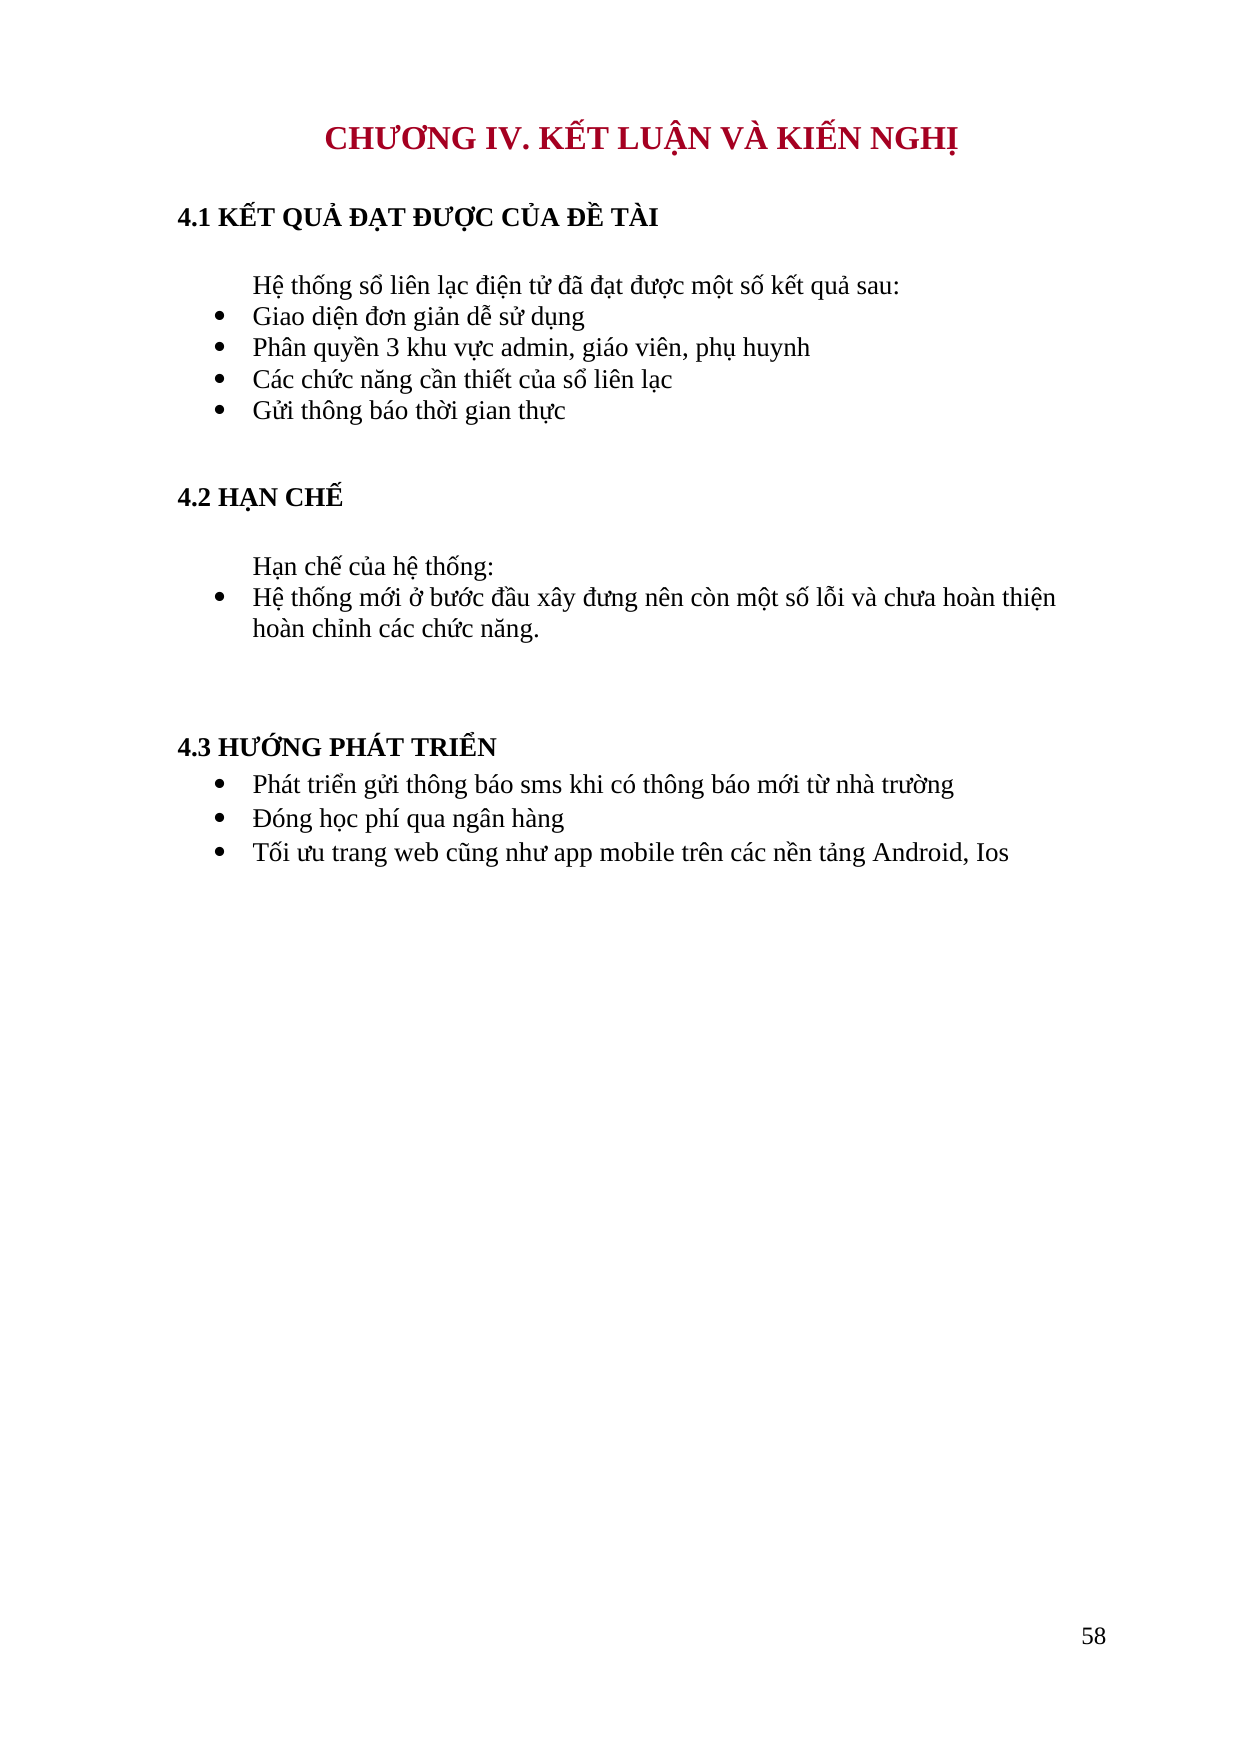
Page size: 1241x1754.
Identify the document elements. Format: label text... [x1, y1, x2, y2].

list Phân quyền 3 khu vực admin, giáo viên, phụ huynh [215, 332, 1106, 363]
list Phát triển gửi thông báo sms khi có thông báo mới từ nhà trường [215, 768, 1106, 799]
list Gửi thông báo thời gian thực [215, 394, 1106, 425]
subtitle 4.1 KẾT QUẢ ĐẠT ĐƯỢC CỦA ĐỀ TÀI [177, 201, 1106, 232]
list Tối ưu trang web cũng như app mobile trên các nền tảng Android, Ios [215, 836, 1106, 867]
text Hạn chế của hệ thống: [177, 550, 1106, 581]
list Đóng học phí qua ngân hàng [215, 802, 1106, 833]
subtitle 4.2 HẠN CHẾ [177, 481, 1106, 513]
list Các chức năng cần thiết của sổ liên lạc [215, 363, 1106, 394]
subtitle CHƯƠNG IV. KẾT LUẬN VÀ KIẾN NGHỊ [177, 118, 1106, 156]
list Hệ thống mới ở bước đầu xây đưng nên còn một số lỗi và chưa hoàn thiện hoàn chỉnh các chức năng. [215, 581, 1106, 643]
subtitle 4.3 HƯỚNG PHÁT TRIỂN [177, 731, 1106, 762]
list Giao diện đơn giản dễ sử dụng [215, 300, 1106, 332]
text Hệ thống sổ liên lạc điện tử đã đạt được một số kết quả sau: [177, 269, 1106, 300]
